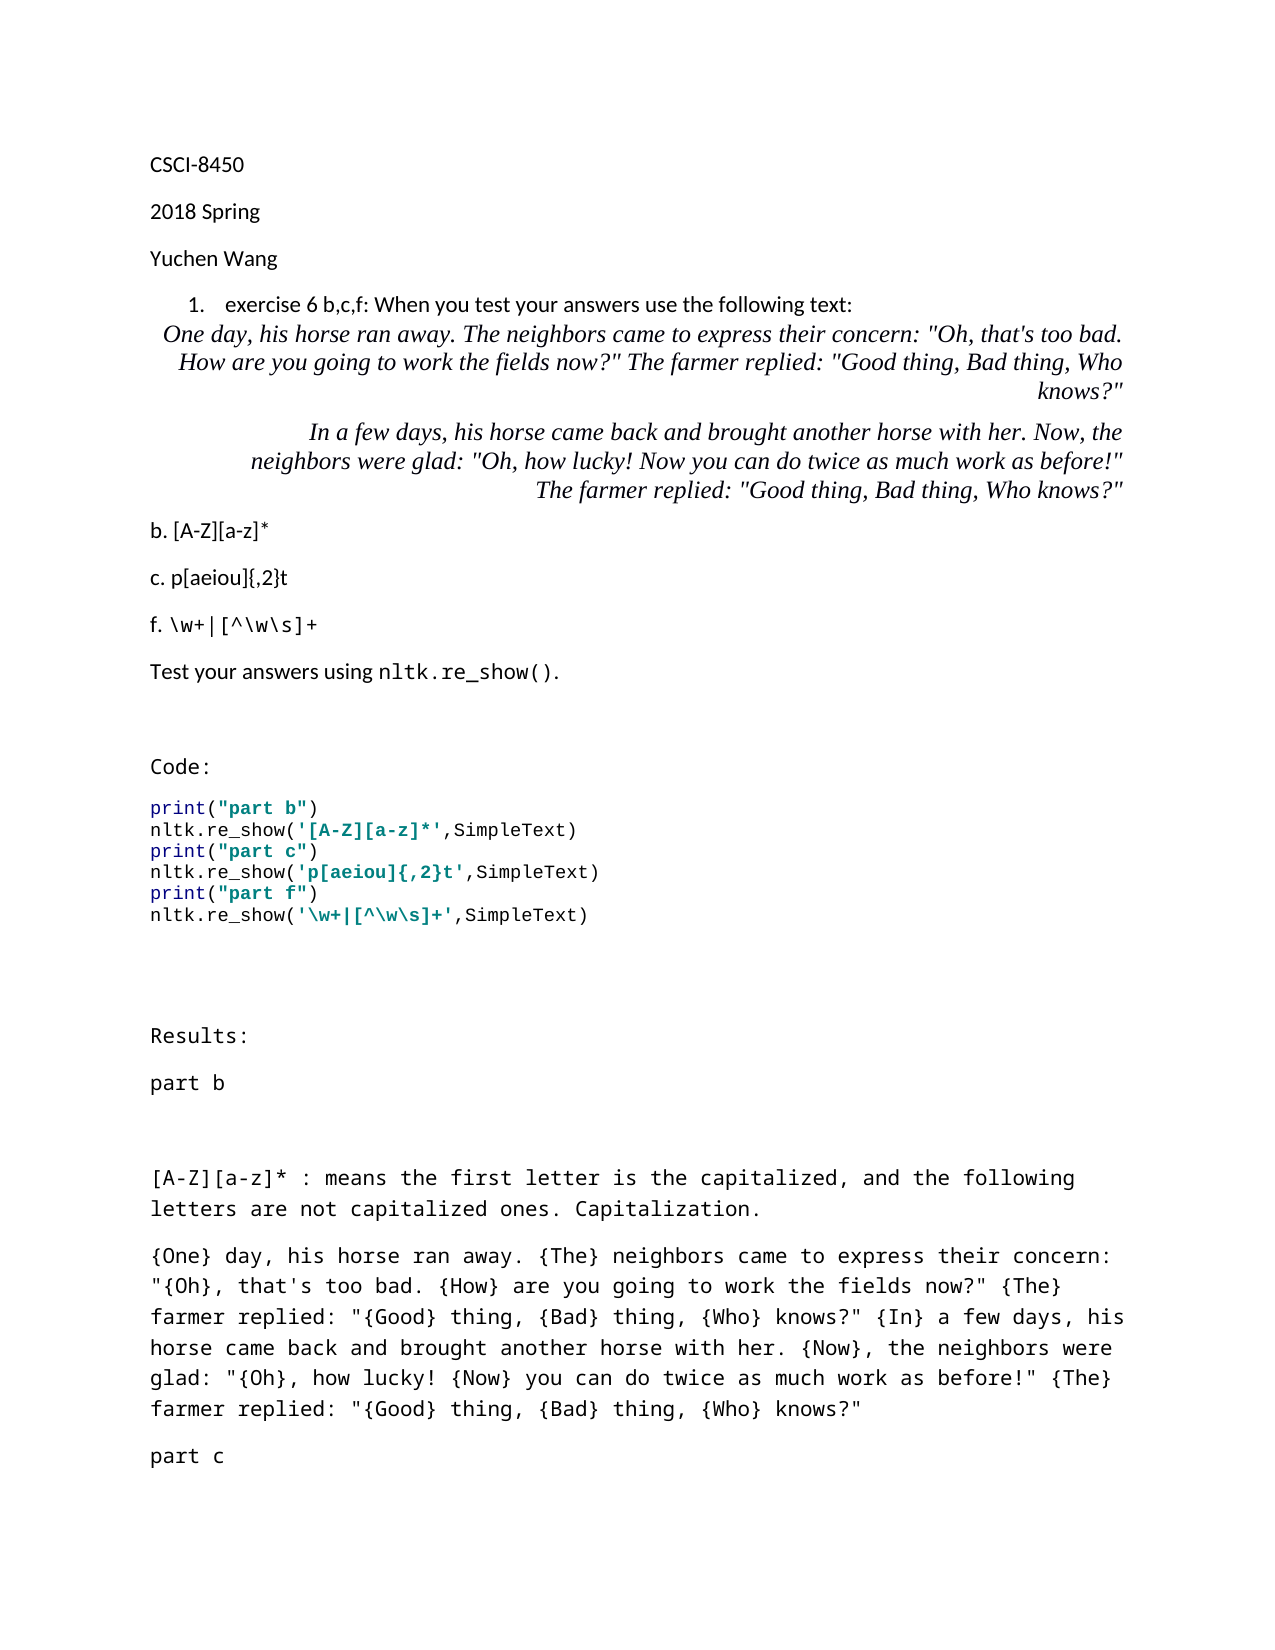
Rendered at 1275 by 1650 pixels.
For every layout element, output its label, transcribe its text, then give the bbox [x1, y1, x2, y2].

text part c [150, 1441, 1125, 1470]
text 2018 Spring [150, 197, 1125, 225]
text {One} day, his horse ran away. {The} neighbors came to express their concern: "{Oh}, that's too bad. {How} are you going to work the fields now?" {The} farmer replied: "{Good} thing, {Bad} thing, {Who} knows?" {In} a few days, his horse came back and brought another horse with her. {Now}, the neighbors were glad: "{Oh}, how lucky! {Now} you can do twice as much work as before!" {The} farmer replied: "{Good} thing, {Bad} thing, {Who} knows?" [150, 1241, 1125, 1422]
text Results: [150, 1021, 1125, 1049]
text CSCI-8450 [150, 150, 1125, 178]
text Yuchen Wang [150, 244, 1125, 272]
text Test your answers using nltk.re_show(). [150, 657, 1125, 686]
text print("part b") nltk.re_show('[A-Z][a-z]*',SimpleText) print("part c") nltk.re_show('p[aeiou]{,2}t',SimpleText) print("part f") nltk.re_show('\w+|[^\w\s]+',SimpleText) [150, 799, 1125, 927]
text [A-Z][a-z]* : means the first letter is the capitalized, and the following letters are not capitalized ones. Capitalization. [150, 1163, 1125, 1222]
text Code: [150, 752, 1125, 780]
text f. \w+|[^\w\s]+ [150, 610, 1125, 638]
text One day, his horse ran away. The neighbors came to express their concern: "Oh, that's too bad. How are you going to work the fields now?" The farmer replied: "Good thing, Bad thing, Who knows?" [150, 319, 1125, 405]
text part b [150, 1068, 1125, 1097]
text b. [A-Z][a-z]* [150, 516, 1125, 544]
text c. p[aeiou]{,2}t [150, 563, 1125, 591]
list exercise 6 b,c,f: When you test your answers use the following text: [187, 291, 1125, 319]
text In a few days, his horse came back and brought another horse with her. Now, the neighbors were glad: "Oh, how lucky! Now you can do twice as much work as before!" The farmer replied: "Good thing, Bad thing, Who knows?" [206, 417, 1125, 504]
